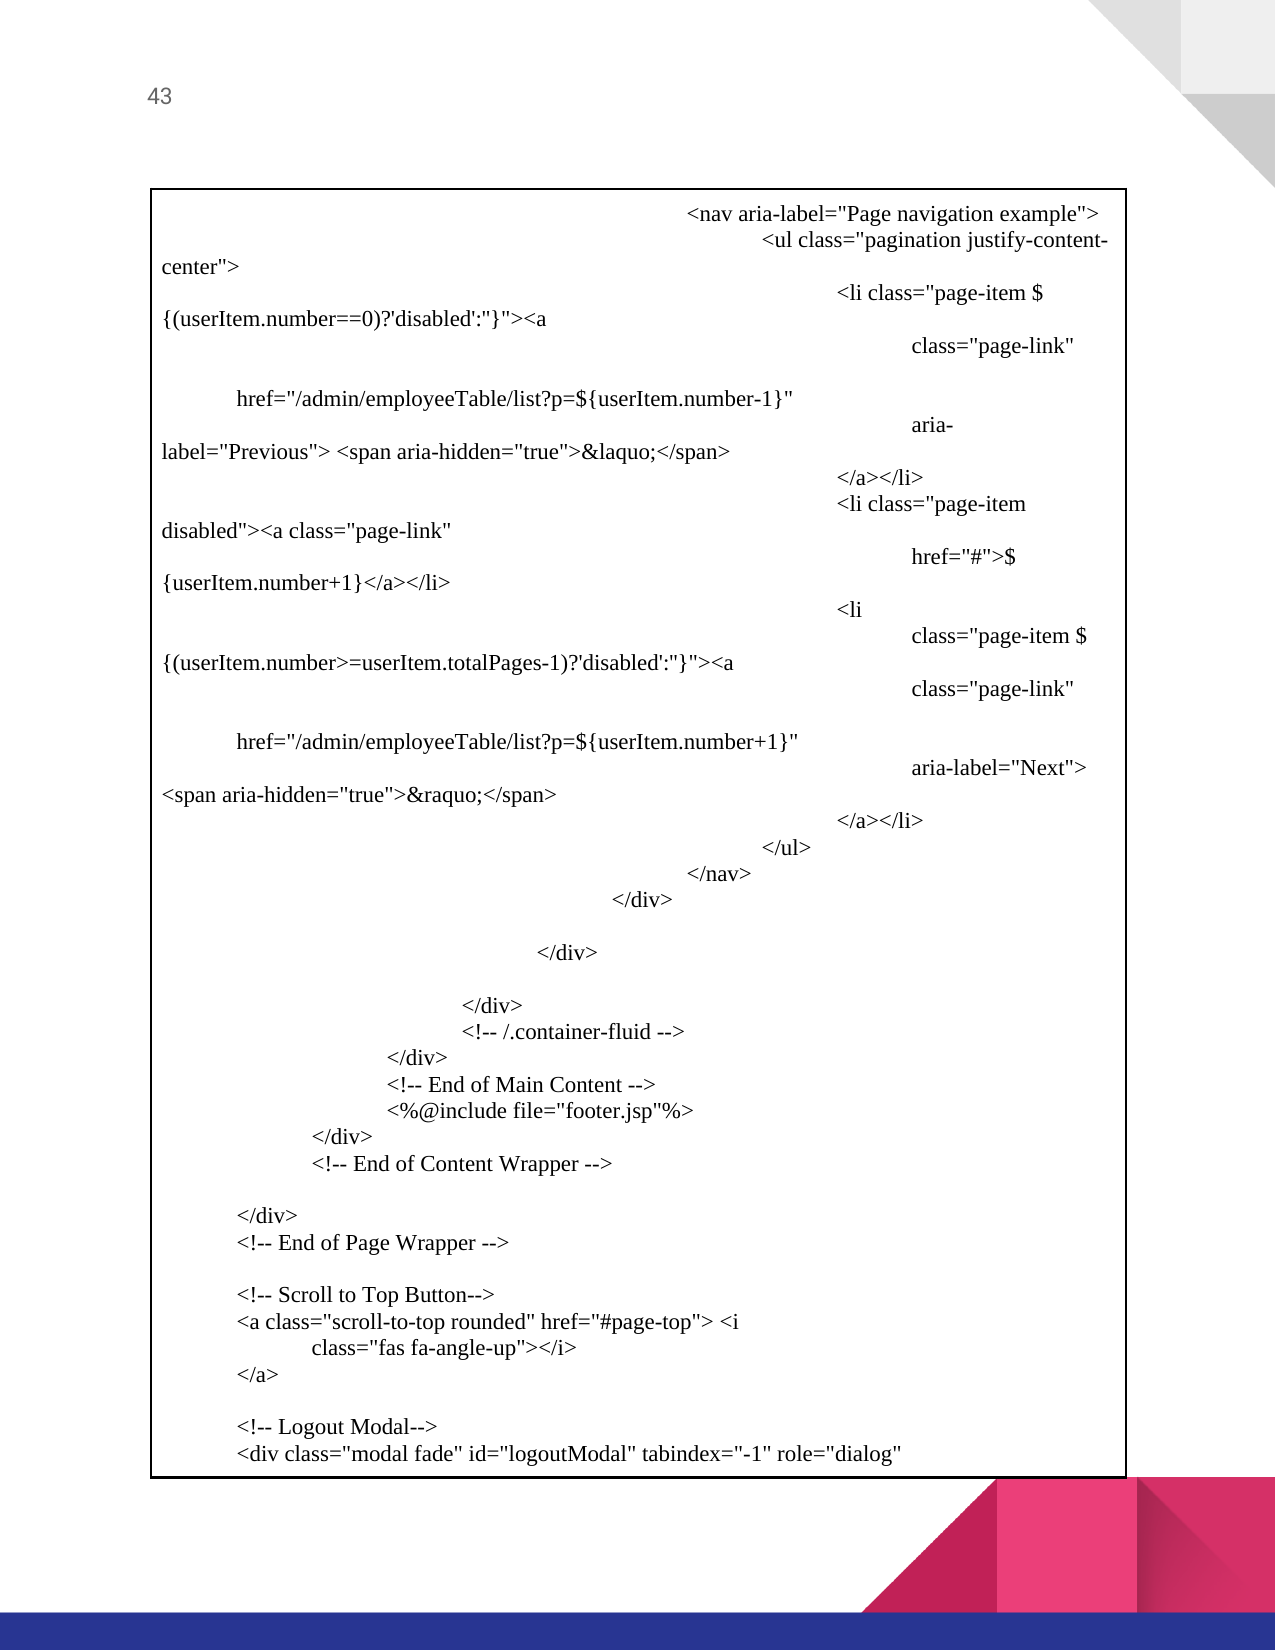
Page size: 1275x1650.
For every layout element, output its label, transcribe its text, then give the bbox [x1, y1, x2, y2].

picture [0, 1475, 1275, 1650]
picture [1087, 0, 1275, 188]
